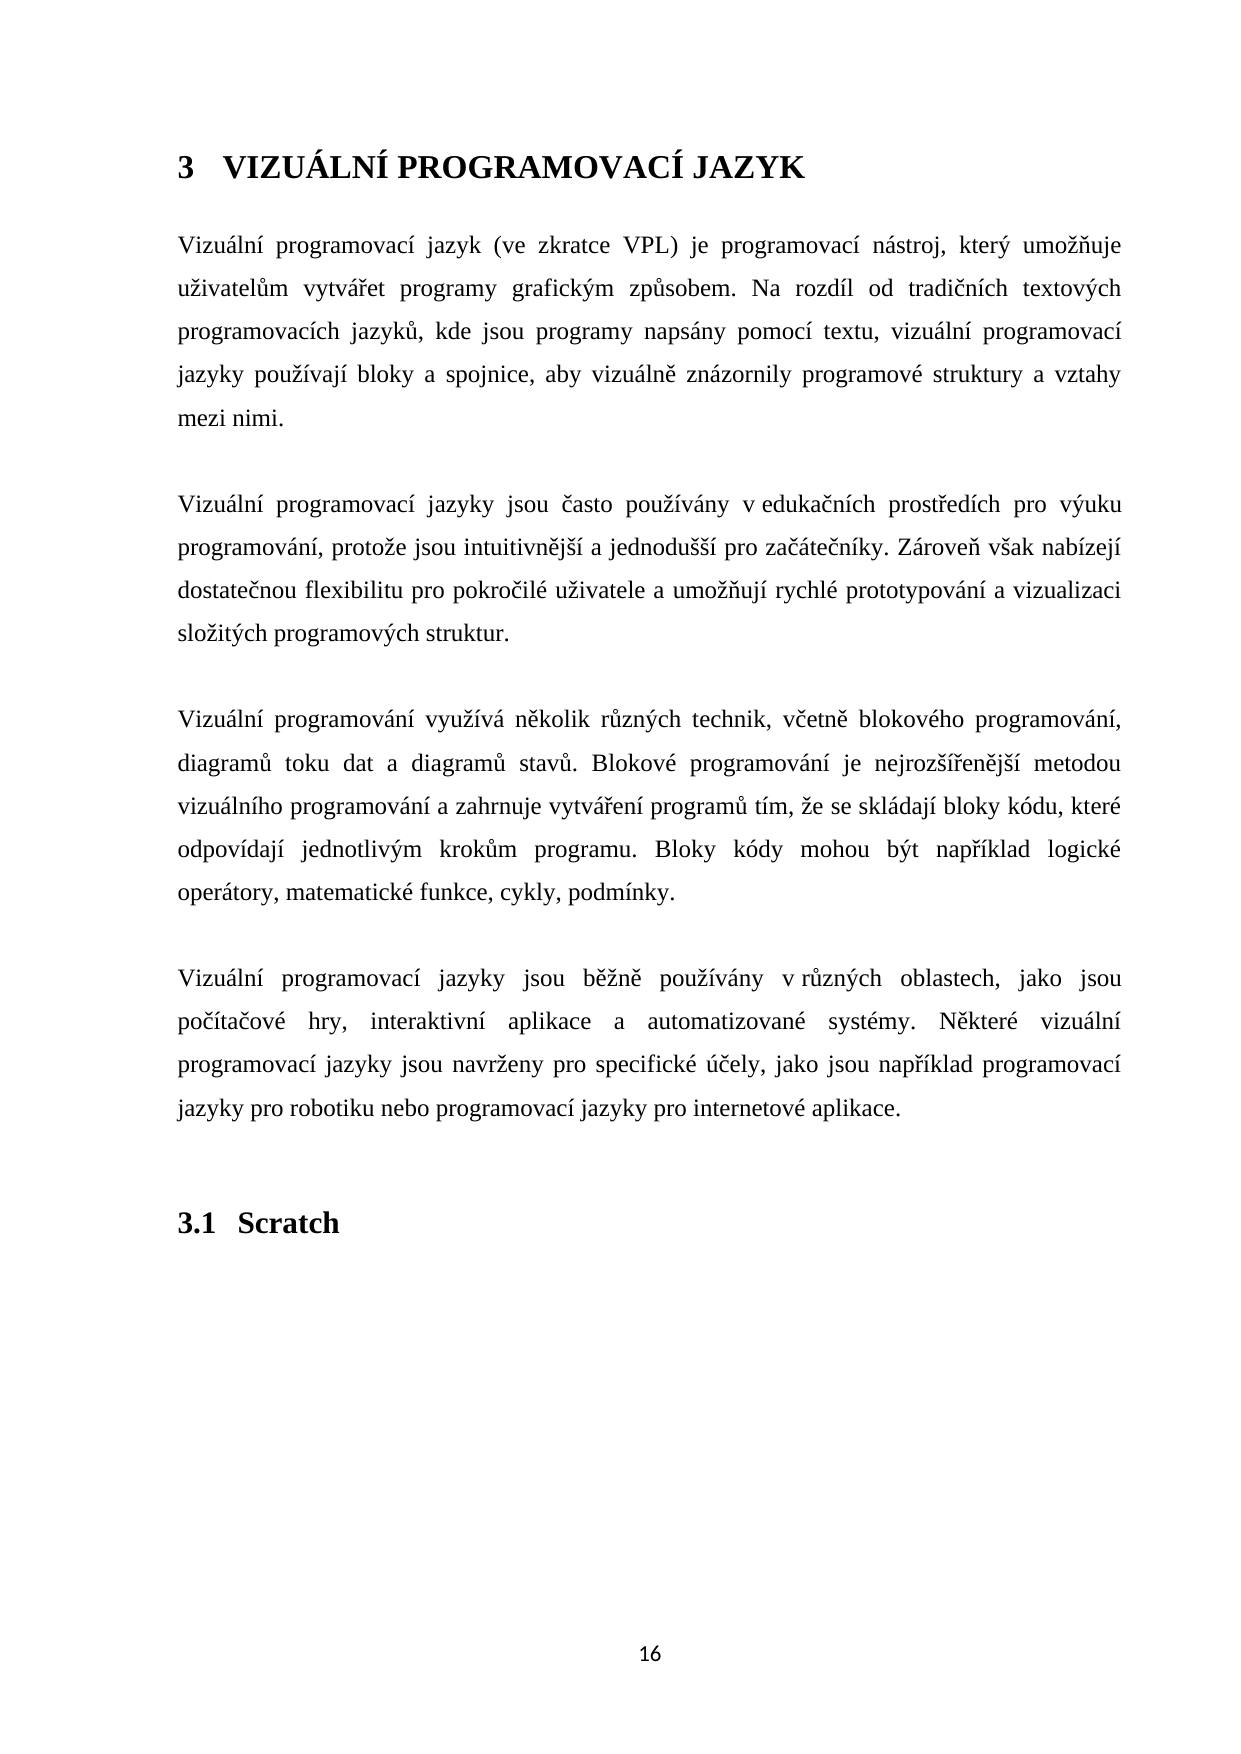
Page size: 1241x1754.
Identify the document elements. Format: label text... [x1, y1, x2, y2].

subtitle Scratch [177, 1204, 1122, 1240]
text Vizuální programovací jazyky jsou běžně používány v různých oblastech, jako jsou počítačové hry, interaktivní aplikace a automatizované systémy. Některé vizuální programovací jazyky jsou navrženy pro specifické účely, jako jsou například programovací jazyky pro robotiku nebo programovací jazyky pro internetové aplikace. [177, 963, 1122, 1121]
subtitle VIZUÁLNÍ PROGRAMOVACÍ JAZYK [177, 148, 1122, 186]
text Vizuální programovací jazyk (ve zkratce VPL) je programovací nástroj, který umožňuje uživatelům vytvářet programy grafickým způsobem. Na rozdíl od tradičních textových programovacích jazyků, kde jsou programy napsány pomocí textu, vizuální programovací jazyky používají bloky a spojnice, aby vizuálně znázornily programové struktury a vztahy mezi nimi. [177, 230, 1122, 431]
text Vizuální programovací jazyky jsou často používány v edukačních prostředích pro výuku programování, protože jsou intuitivnější a jednodušší pro začátečníky. Zároveň však nabízejí dostatečnou flexibilitu pro pokročilé uživatele a umožňují rychlé prototypování a vizualizaci složitých programových struktur. [177, 489, 1122, 647]
text Vizuální programování využívá několik různých technik, včetně blokového programování, diagramů toku dat a diagramů stavů. Blokové programování je nejrozšířenější metodou vizuálního programování a zahrnuje vytváření programů tím, že se skládají bloky kódu, které odpovídají jednotlivým krokům programu. Bloky kódy mohou být například logické operátory, matematické funkce, cykly, podmínky. [177, 704, 1122, 906]
